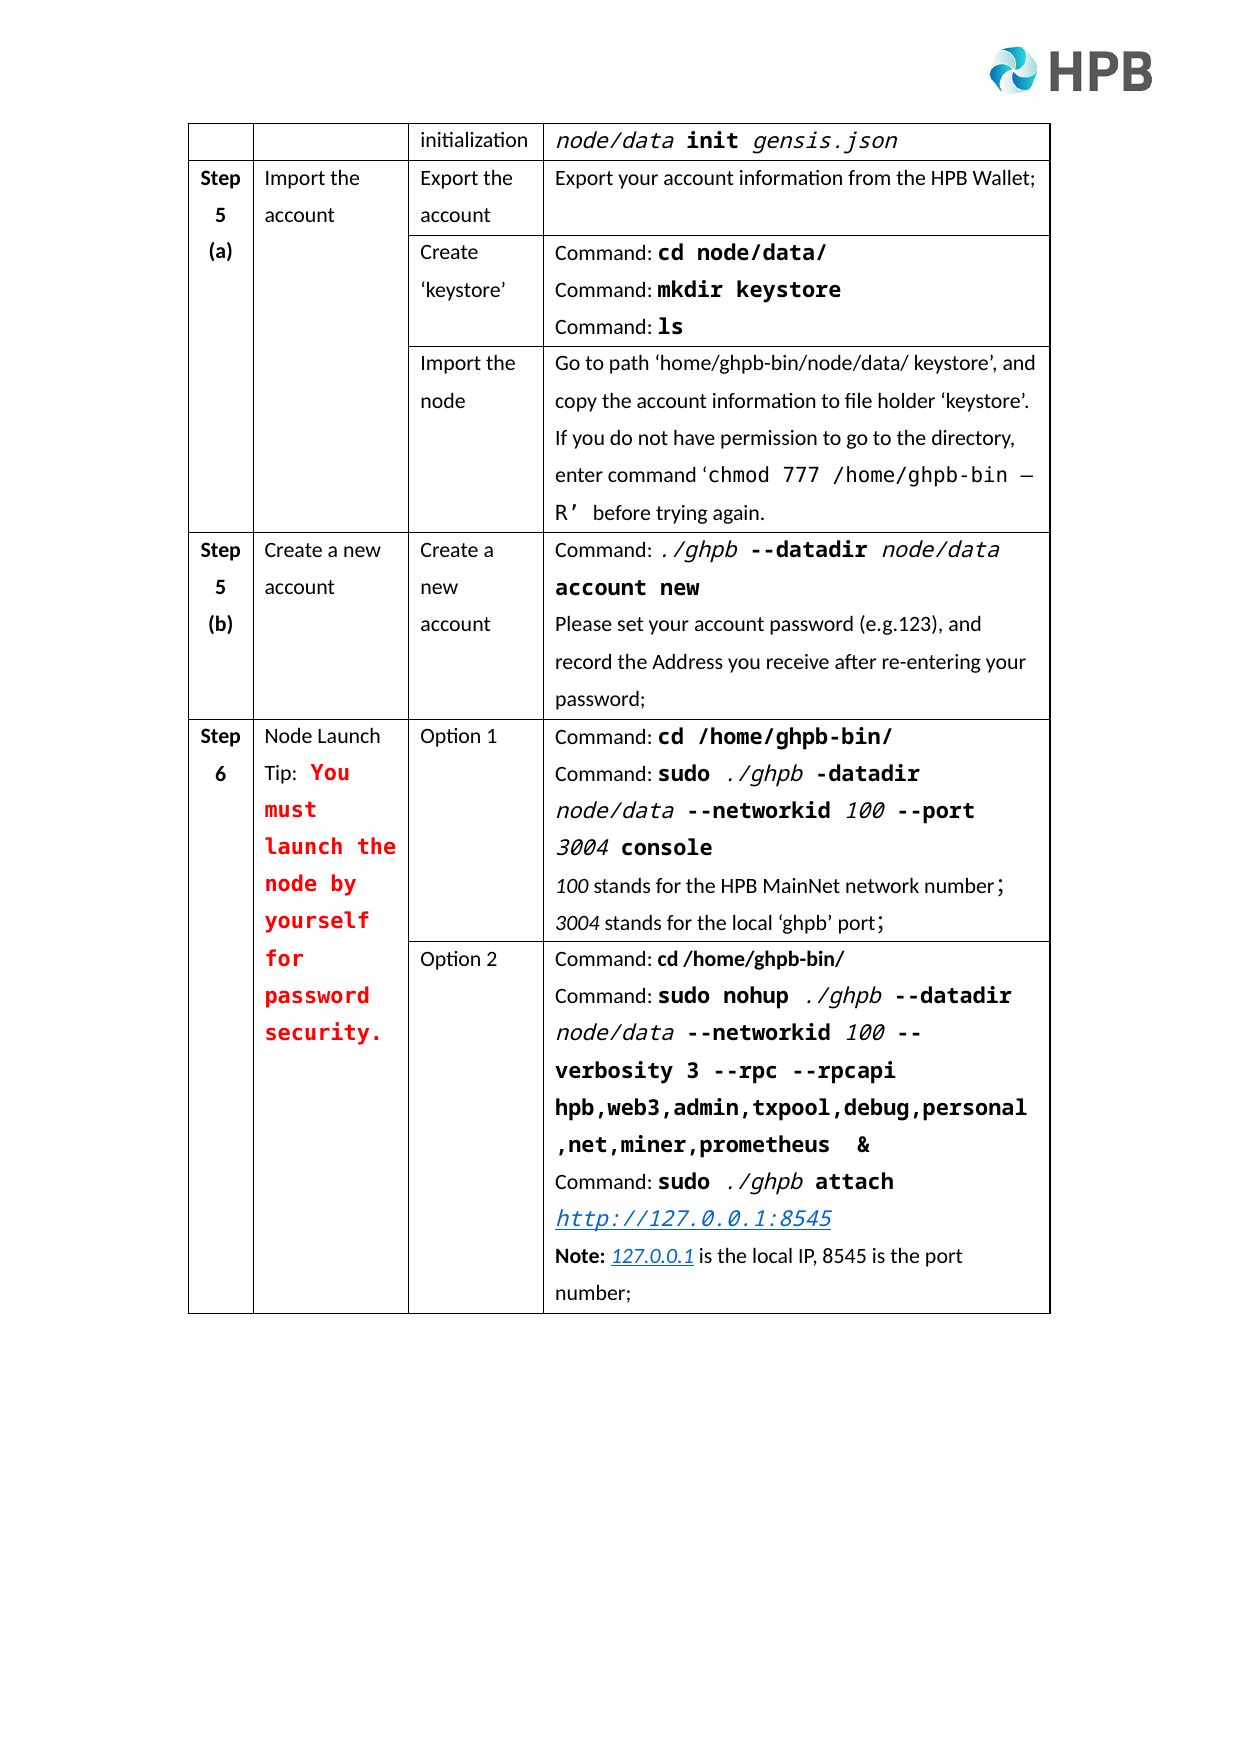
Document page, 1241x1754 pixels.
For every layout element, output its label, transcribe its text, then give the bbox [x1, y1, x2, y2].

table_cell Step 5 (a) [189, 161, 253, 532]
table_cell Import the node [409, 347, 543, 532]
table_cell Step 5 (b) [189, 533, 253, 718]
table_cell Create a new account [409, 533, 543, 718]
table_cell Export your account information from the HPB Wallet; [544, 161, 1049, 234]
table_cell Command: cd node/data/ Command: mkdir keystore Command: ls [544, 236, 1049, 346]
table_cell Option 2 [409, 942, 543, 1312]
table_cell Create ‘keystore’ [409, 236, 543, 346]
table_cell Command: cd /home/ghpb-bin/ Command: sudo nohup ./ghpb --datadir node/data --networkid 100 --verbosity 3 --rpc --rpcapi hpb,web3,admin,txpool,debug,personal,net,miner,prometheus & Command: sudo ./ghpb attach http://127.0.0.1:8545 Note: 127.0.0.1 is the local IP, 8545 is the port number; [544, 942, 1049, 1312]
table_cell Create a new account [254, 533, 408, 718]
table_cell Export the account [409, 161, 543, 234]
table_cell Command: cd /home/ghpb-bin/ Command: sudo ./ghpb -datadir node/data --networkid 100 --port 3004 console 100 stands for the HPB MainNet network number； 3004 stands for the local ‘ghpb’ port； [544, 720, 1049, 941]
table_cell Go to path ‘home/ghpb-bin/node/data/ keystore’, and copy the account information to file holder ‘keystore’. If you do not have permission to go to the directory, enter command ‘chmod 777 /home/ghpb-bin –R’ before trying again. [544, 347, 1049, 532]
picture [977, 39, 1184, 98]
table_cell Step 6 [189, 720, 253, 1312]
table_cell Option 1 [409, 720, 543, 941]
table_cell Node Launch Tip: You must launch the node by yourself for password security. [254, 720, 408, 1312]
table_cell Import the account [254, 161, 408, 532]
table_cell Node initialization [409, 124, 543, 160]
table_cell Command: ./ghpb --datadir node/data account new Please set your account password (e.g.123), and record the Address you receive after re-entering your password; [544, 533, 1049, 718]
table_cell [544, 124, 1049, 160]
